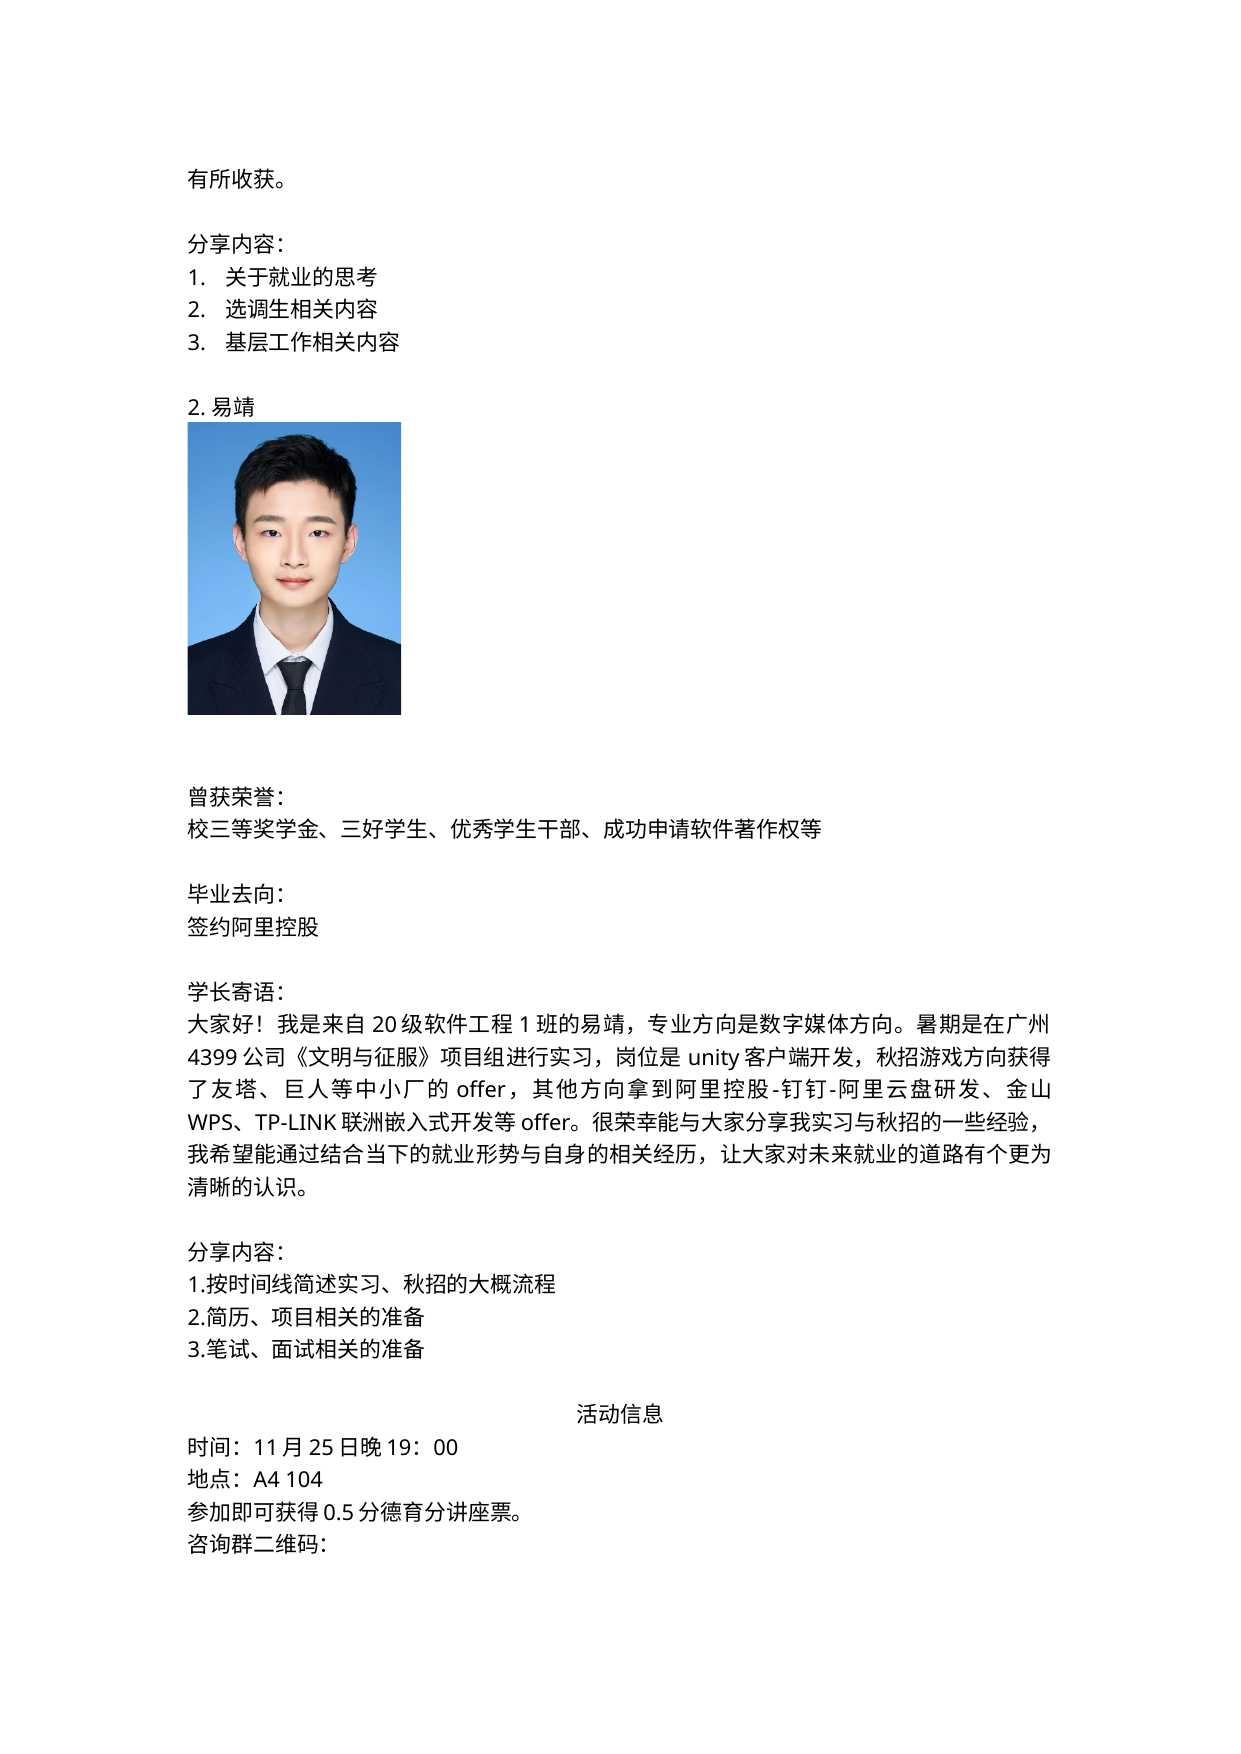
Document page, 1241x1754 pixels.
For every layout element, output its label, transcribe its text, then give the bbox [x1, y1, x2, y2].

text 毕业去向： [187, 877, 1053, 909]
text 地点：A4 104 [187, 1462, 1053, 1494]
text 校三等奖学金、三好学生、优秀学生干部、成功申请软件著作权等 [187, 812, 1053, 844]
list 基层工作相关内容 [187, 324, 1053, 357]
text 活动信息 [187, 1397, 1053, 1429]
text 3.笔试、面试相关的准备 [187, 1332, 1053, 1364]
text 2.简历、项目相关的准备 [187, 1299, 1053, 1332]
list 选调生相关内容 [187, 292, 1053, 324]
text 参加即可获得0.5分德育分讲座票。 [187, 1494, 1053, 1527]
list 关于就业的思考 [187, 259, 1053, 292]
text 分享内容： [187, 1234, 1053, 1267]
text 曾获荣誉： [187, 779, 1053, 812]
text 咨询群二维码： [187, 1527, 1053, 1559]
text 学长寄语： [187, 974, 1053, 1007]
text 分享内容： [187, 227, 1053, 259]
text 签约阿里控股 [187, 909, 1053, 942]
text 1.按时间线简述实习、秋招的大概流程 [187, 1267, 1053, 1299]
picture [187, 422, 402, 715]
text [187, 162, 1053, 194]
text 大家好！我是来自20级软件工程1班的易靖，专业方向是数字媒体方向。暑期是在广州4399公司《文明与征服》项目组进行实习，岗位是unity客户端开发，秋招游戏方向获得了友塔、巨人等中小厂的offer，其他方向拿到阿里控股-钉钉-阿里云盘研发、金山WPS、TP-LINK联洲嵌入式开发等offer。很荣幸能与大家分享我实习与秋招的一些经验，我希望能通过结合当下的就业形势与自身的相关经历，让大家对未来就业的道路有个更为清晰的认识。 [187, 1007, 1053, 1202]
text 2. 易靖 [187, 389, 1053, 422]
text 时间：11月25日晚19：00 [187, 1429, 1053, 1462]
